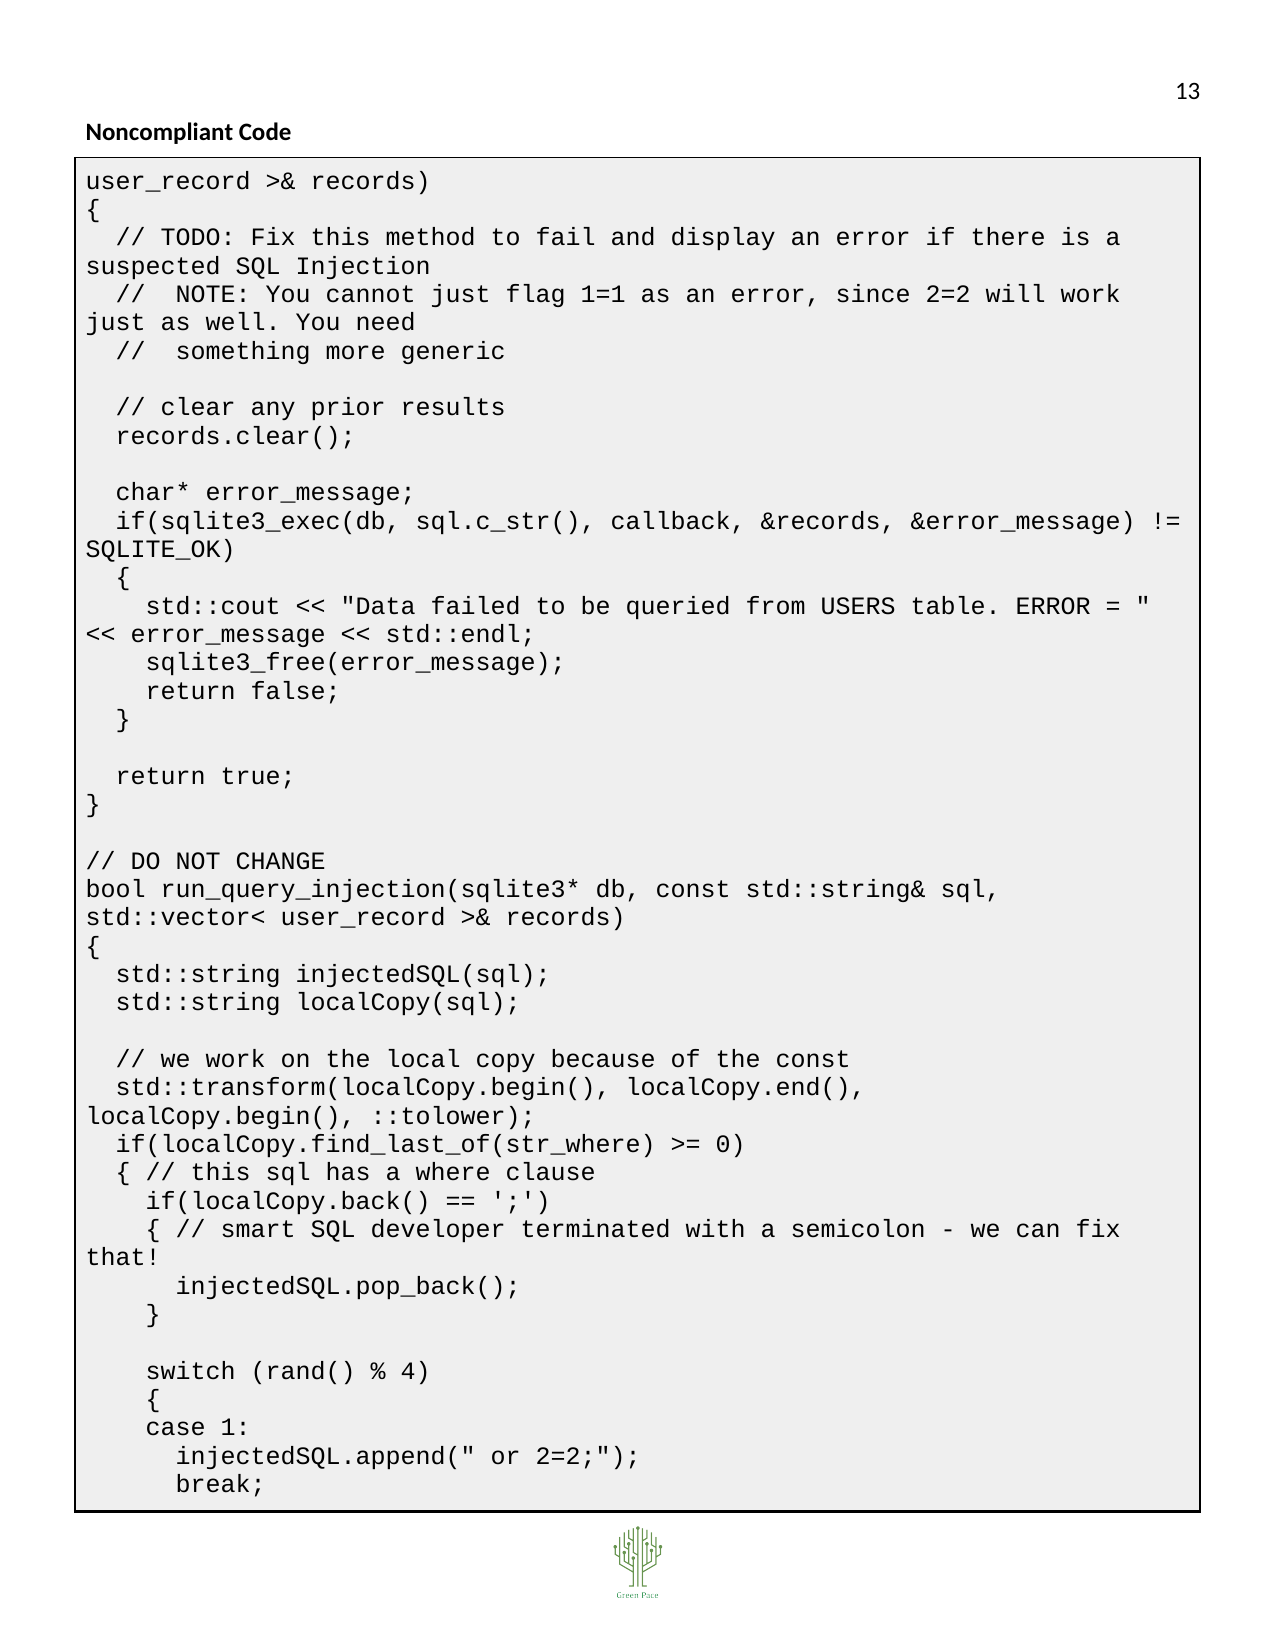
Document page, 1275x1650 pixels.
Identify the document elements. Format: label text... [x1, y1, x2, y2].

picture [605, 1521, 670, 1606]
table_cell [76, 158, 1199, 1510]
table_header Noncompliant Code [75, 106, 1200, 157]
